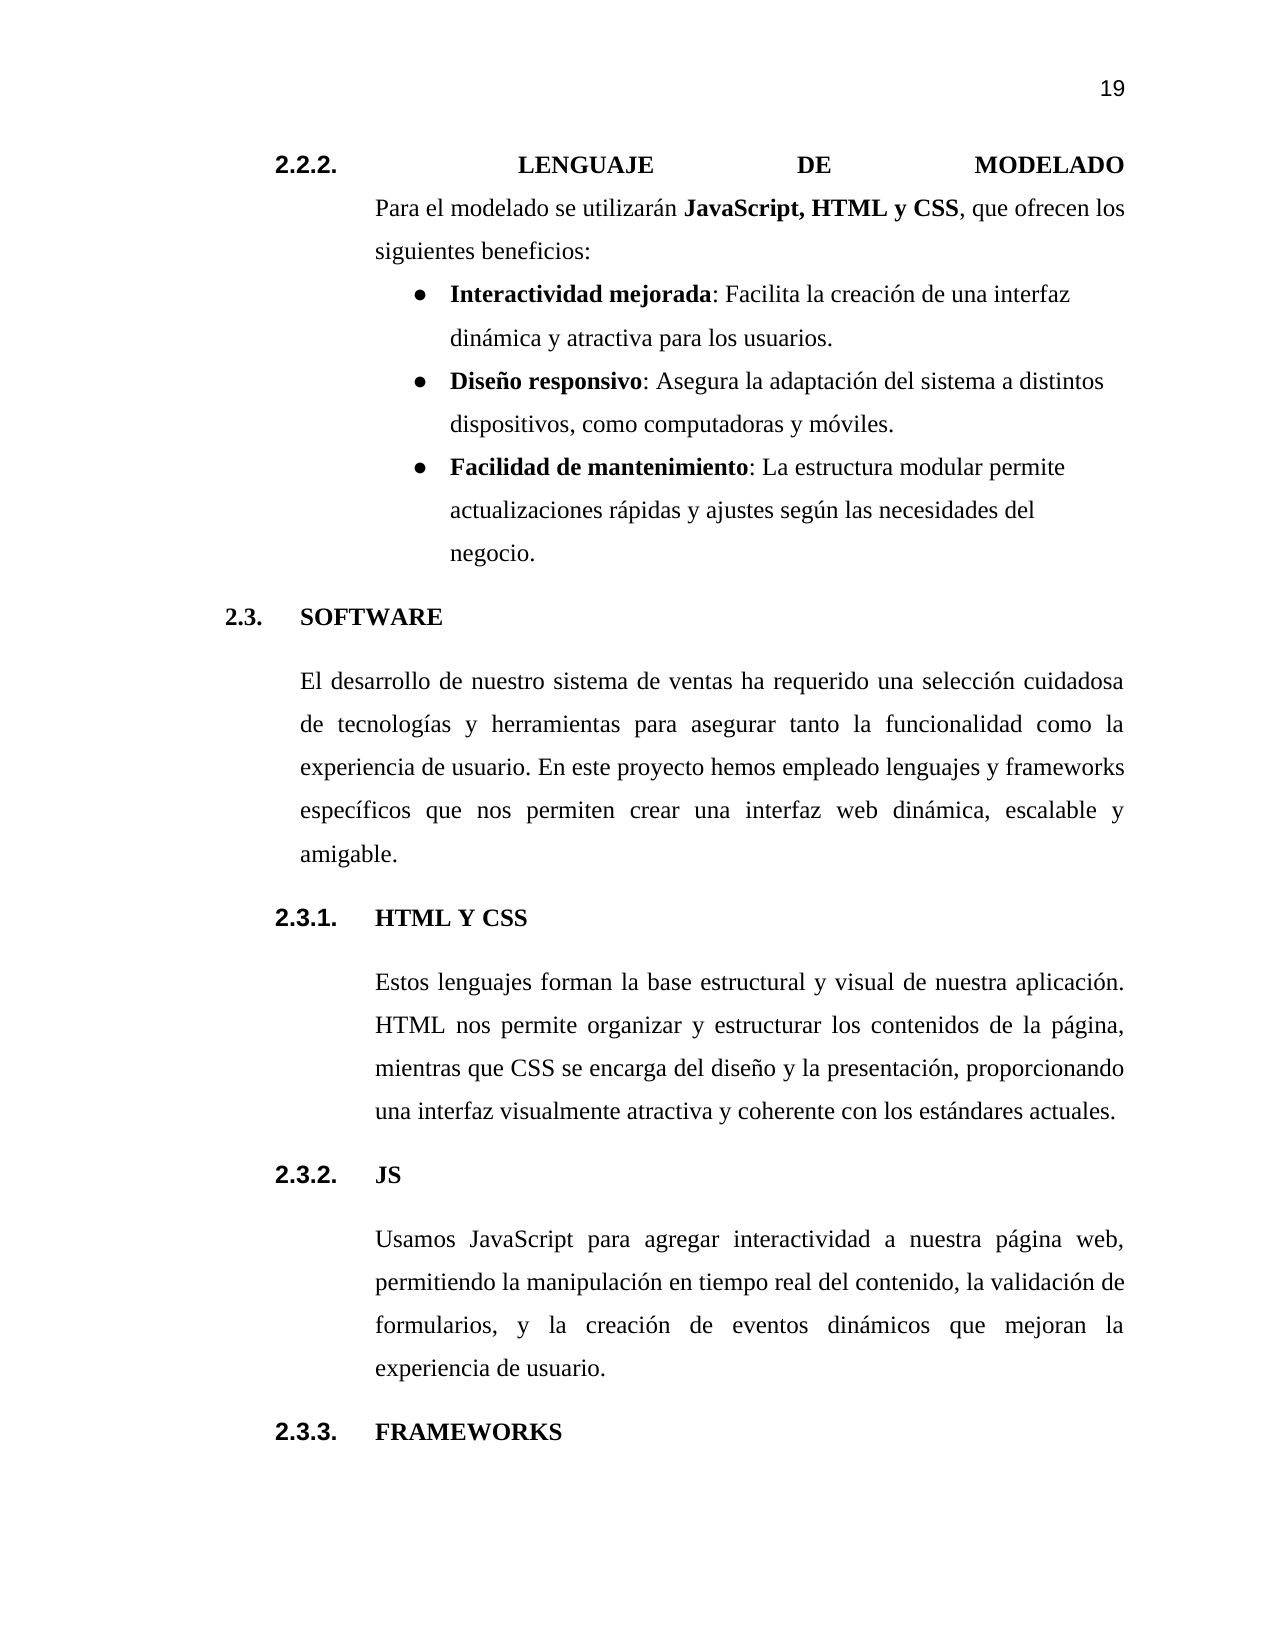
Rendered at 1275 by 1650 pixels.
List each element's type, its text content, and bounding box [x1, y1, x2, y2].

text El desarrollo de nuestro sistema de ventas ha requerido una selección cuidadosa de tecnologías y herramientas para asegurar tanto la funcionalidad como la experiencia de usuario. En este proyecto hemos empleado lenguajes y frameworks específicos que nos permiten crear una interfaz web dinámica, escalable y amigable. [300, 666, 1125, 867]
list Interactividad mejorada: Facilita la creación de una interfaz dinámica y atractiva para los usuarios. [412, 279, 1125, 351]
list JS [337, 1160, 1125, 1189]
list FRAMEWORKS [337, 1417, 1125, 1446]
list SOFTWARE [262, 602, 1125, 631]
list Facilidad de mantenimiento: La estructura modular permite actualizaciones rápidas y ajustes según las necesidades del negocio. [412, 452, 1125, 567]
text Usamos JavaScript para agregar interactividad a nuestra página web, permitiendo la manipulación en tiempo real del contenido, la validación de formularios, y la creación de eventos dinámicos que mejoran la experiencia de usuario. [375, 1224, 1125, 1382]
list Diseño responsivo: Asegura la adaptación del sistema a distintos dispositivos, como computadoras y móviles. [412, 366, 1125, 438]
list LENGUAJE DE MODELADO Para el modelado se utilizarán JavaScript, HTML y CSS, que ofrecen los siguientes beneficios: [337, 150, 1125, 265]
text Estos lenguajes forman la base estructural y visual de nuestra aplicación. HTML nos permite organizar y estructurar los contenidos de la página, mientras que CSS se encarga del diseño y la presentación, proporcionando una interfaz visualmente atractiva y coherente con los estándares actuales. [375, 967, 1125, 1125]
list HTML Y CSS [337, 903, 1125, 931]
